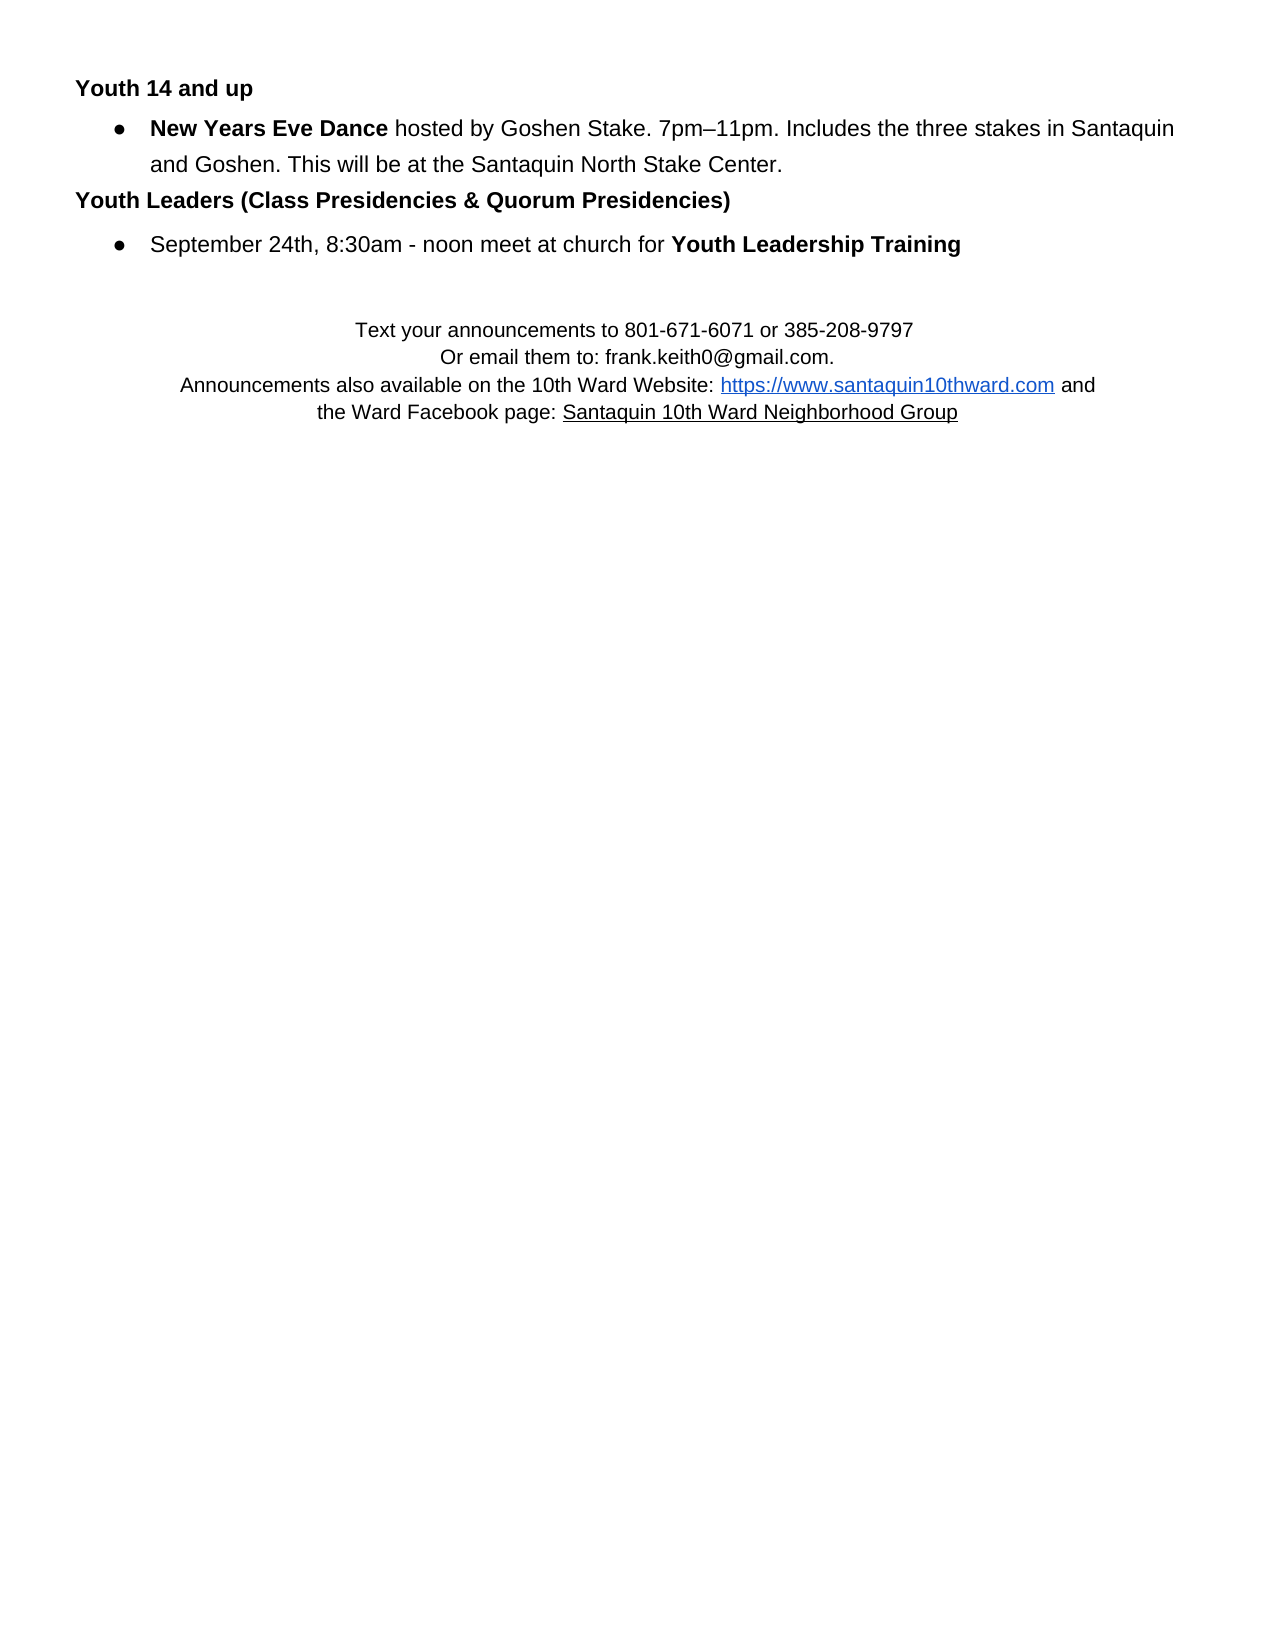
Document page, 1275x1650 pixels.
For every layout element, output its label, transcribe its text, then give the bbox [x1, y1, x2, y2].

list September 24th, 8:30am - noon meet at church for Youth Leadership Training [112, 231, 1200, 257]
text Text your announcements to 801-671-6071 or 385-208-9797 Or email them to: frank.keith0@gmail.com. [75, 317, 1200, 369]
text Youth 14 and up [75, 75, 1200, 101]
text Youth Leaders (Class Presidencies & Quorum Presidencies) [75, 187, 1200, 213]
